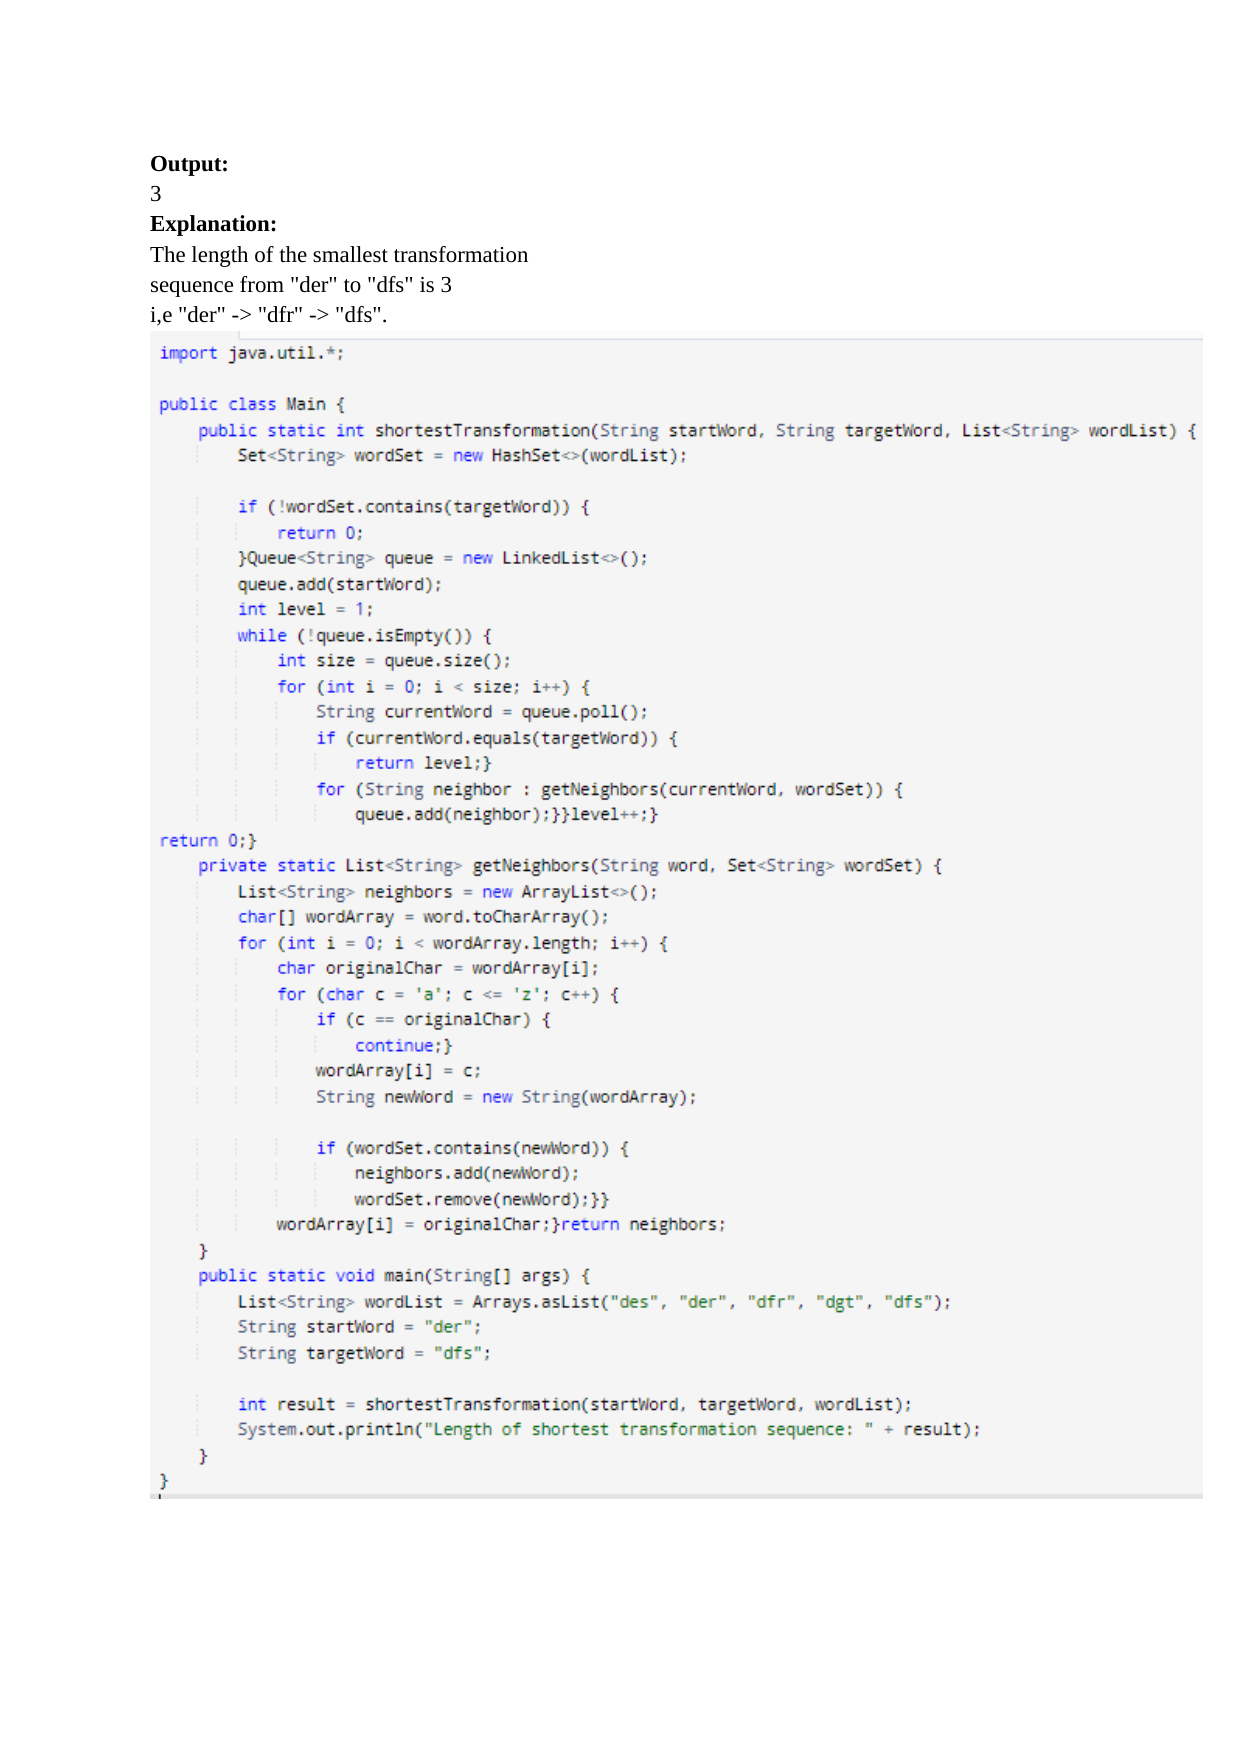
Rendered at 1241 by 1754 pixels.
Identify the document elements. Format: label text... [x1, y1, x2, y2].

text The length of the smallest transformation [150, 241, 1203, 267]
text sequence from "der" to "dfs" is 3 [150, 271, 1203, 297]
text Explanation: [150, 210, 1203, 237]
picture [150, 331, 1203, 1499]
text Output: [150, 150, 1203, 176]
text 3 [150, 180, 1203, 207]
text i,e "der" -> "dfr" -> "dfs". [150, 301, 1203, 327]
